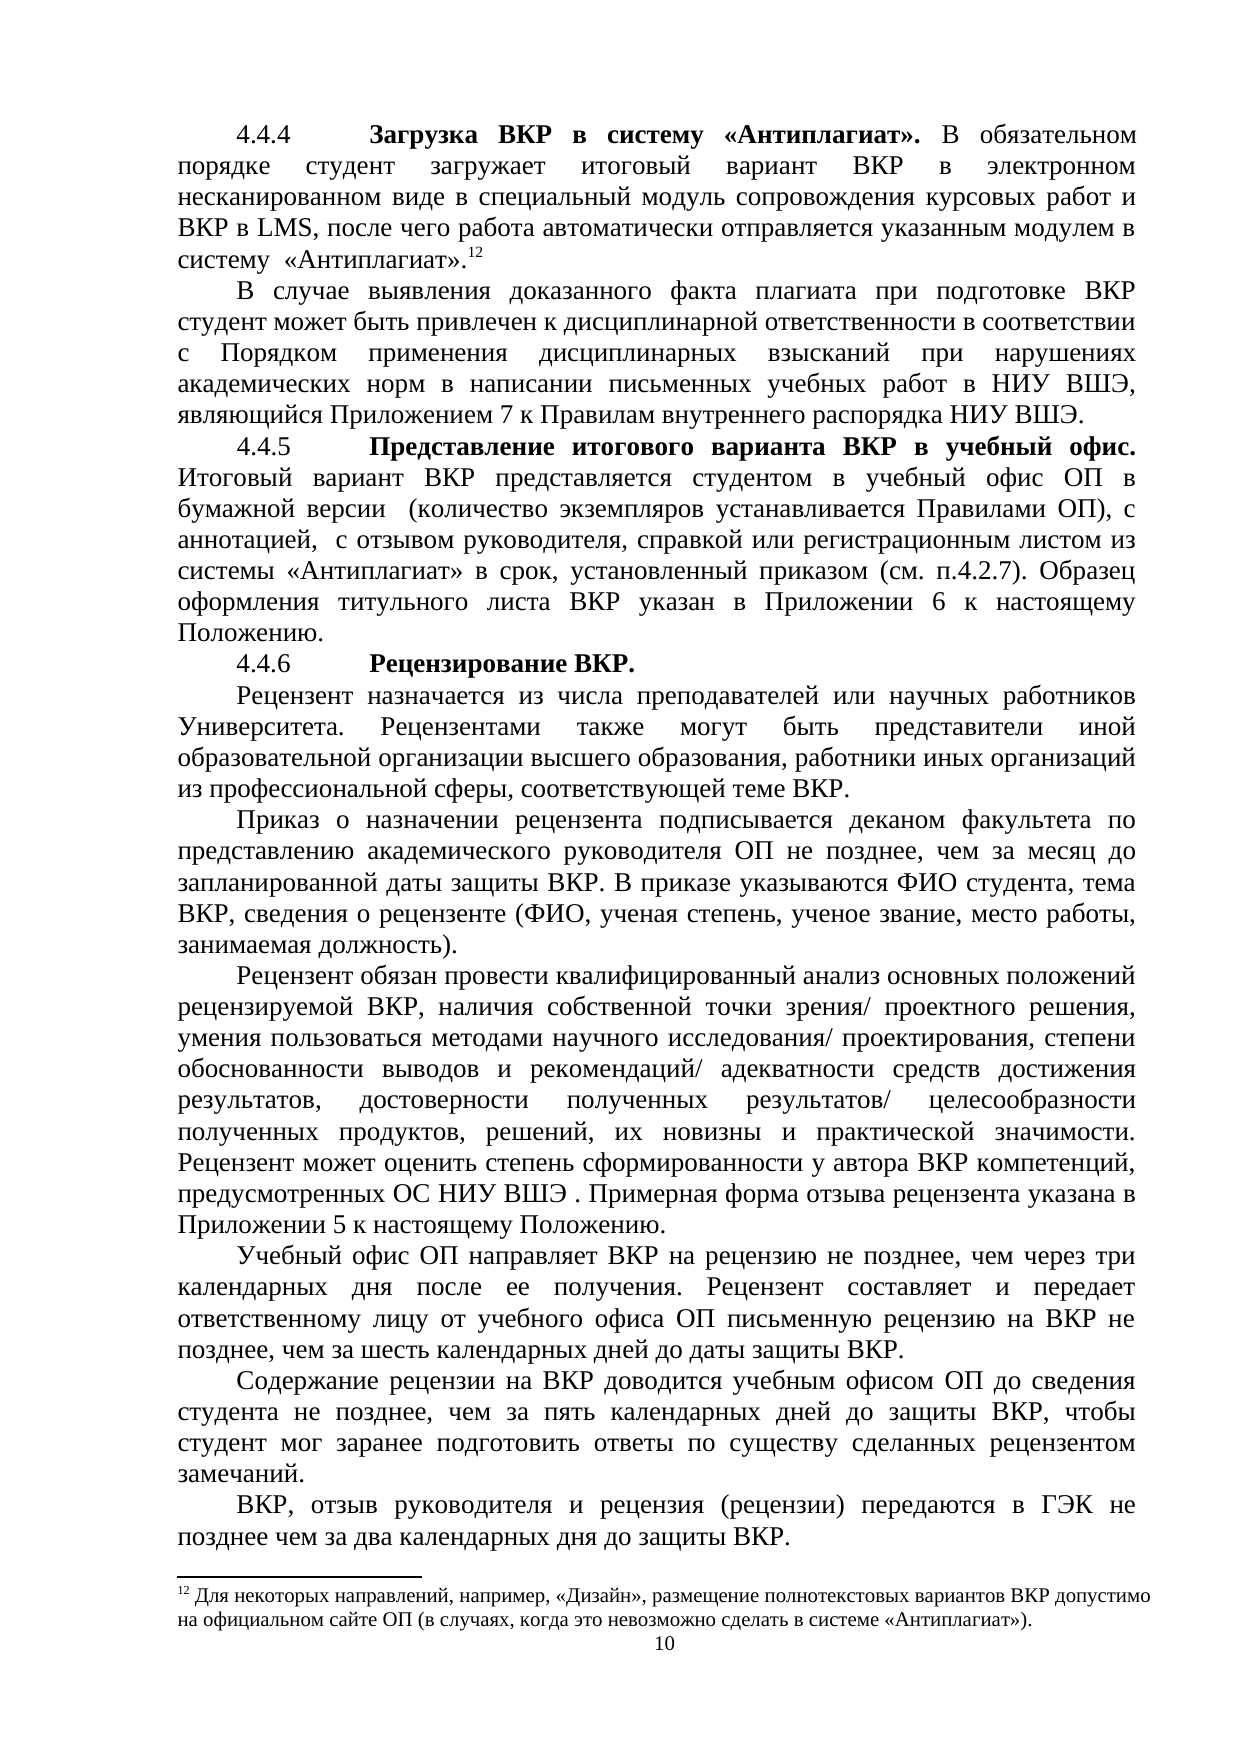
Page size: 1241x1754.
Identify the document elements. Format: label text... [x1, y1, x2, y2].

text Приказ о назначении рецензента подписывается деканом факультета по представлению академического руководителя ОП не позднее, чем за месяц до запланированной даты защиты ВКР. В приказе указываются ФИО студента, тема ВКР, сведения о рецензенте (ФИО, ученая степень, ученое звание, место работы, занимаемая должность). [177, 803, 1137, 959]
text Рецензент назначается из числа преподавателей или научных работников Университета. Рецензентами также могут быть представители иной образовательной организации высшего образования, работники иных организаций из профессиональной сферы, соответствующей теме ВКР. [177, 679, 1137, 803]
list Загрузка ВКР в систему «Антиплагиат». В обязательном порядке студент загружает итоговый вариант ВКР в электронном несканированном виде в специальный модуль сопровождения курсовых работ и ВКР в LMS, после чего работа автоматически отправляется указанным модулем в систему «Антиплагиат». [177, 118, 1137, 274]
text ВКР, отзыв руководителя и рецензия (рецензии) передаются в ГЭК не позднее чем за два календарных дня до защиты ВКР. [177, 1488, 1137, 1551]
list Рецензирование ВКР. [177, 648, 1137, 679]
text Содержание рецензии на ВКР доводится учебным офисом ОП до сведения студента не позднее, чем за пять календарных дней до защиты ВКР, чтобы студент мог заранее подготовить ответы по существу сделанных рецензентом замечаний. [177, 1364, 1137, 1488]
list Представление итогового варианта ВКР в учебный офис. Итоговый вариант ВКР представляется студентом в учебный офис ОП в бумажной версии (количество экземпляров устанавливается Правилами ОП), с аннотацией, с отзывом руководителя, справкой или регистрационным листом из системы «Антиплагиат» в срок, установленный приказом (см. п.4.2.7). Образец оформления титульного листа ВКР указан в Приложении 6 к настоящему Положению. [177, 429, 1137, 648]
text В случае выявления доказанного факта плагиата при подготовке ВКР студент может быть привлечен к дисциплинарной ответственности в соответствии с Порядком применения дисциплинарных взысканий при нарушениях академических норм в написании письменных учебных работ в НИУ ВШЭ, являющийся Приложением 7 к Правилам внутреннего распорядка НИУ ВШЭ. [177, 274, 1137, 429]
text Учебный офис ОП направляет ВКР на рецензию не позднее, чем через три календарных дня после ее получения. Рецензент составляет и передает ответственному лицу от учебного офиса ОП письменную рецензию на ВКР не позднее, чем за шесть календарных дней до даты защиты ВКР. [177, 1239, 1137, 1364]
text Рецензент обязан провести квалифицированный анализ основных положений рецензируемой ВКР, наличия собственной точки зрения/ проектного решения, умения пользоваться методами научного исследования/ проектирования, степени обоснованности выводов и рекомендаций/ адекватности средств достижения результатов, достоверности полученных результатов/ целесообразности полученных продуктов, решений, их новизны и практической значимости. Рецензент может оценить степень сформированности у автора ВКР компетенций, предусмотренных ОС НИУ ВШЭ . Примерная форма отзыва рецензента указана в Приложении 5 к настоящему Положению. [177, 959, 1137, 1239]
